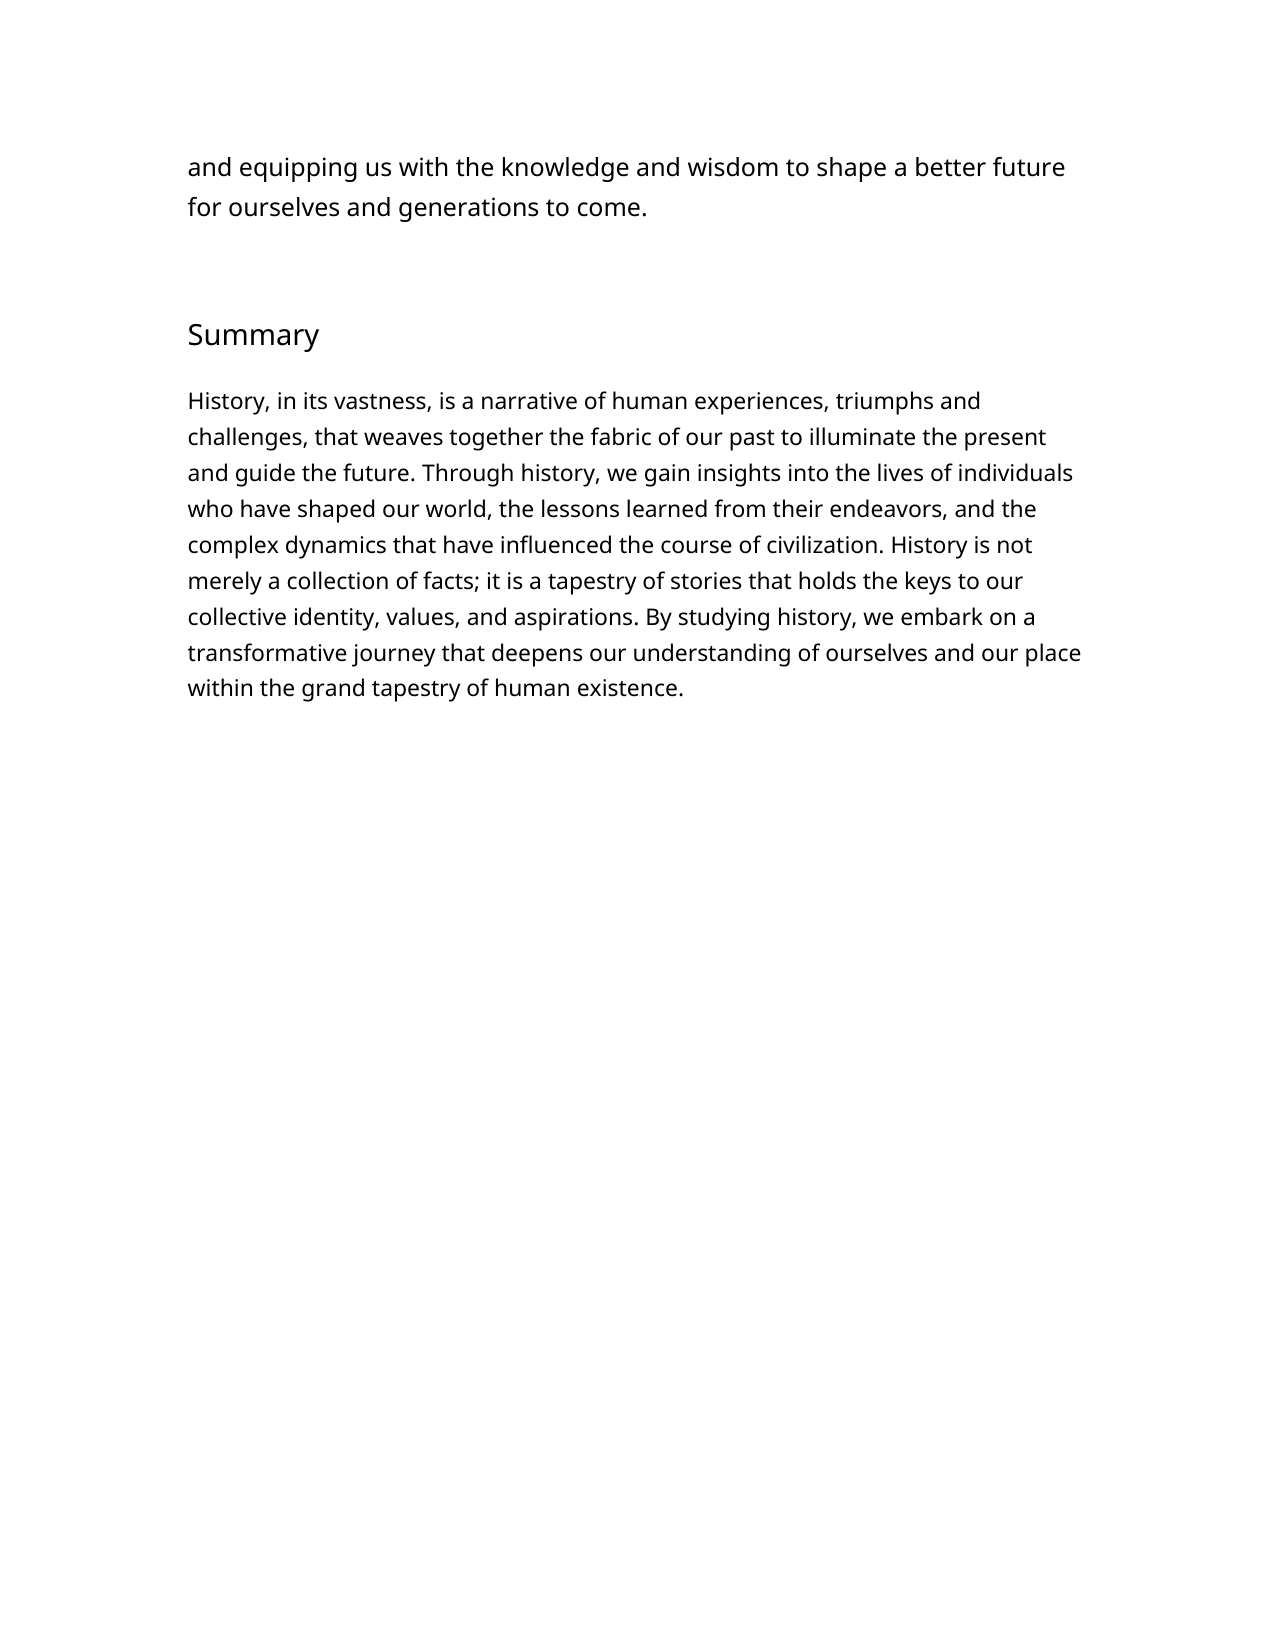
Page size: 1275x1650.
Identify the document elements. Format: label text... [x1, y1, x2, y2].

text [187, 150, 1087, 223]
text Summary [187, 314, 1087, 354]
text History, in its vastness, is a narrative of human experiences, triumphs and challenges, that weaves together the fabric of our past to illuminate the present and guide the future. Through history, we gain insights into the lives of individuals who have shaped our world, the lessons learned from their endeavors, and the complex dynamics that have influenced the course of civilization. History is not merely a collection of facts; it is a tapestry of stories that holds the keys to our collective identity, values, and aspirations. By studying history, we embark on a transformative journey that deepens our understanding of ourselves and our place within the grand tapestry of human existence. [187, 385, 1087, 704]
